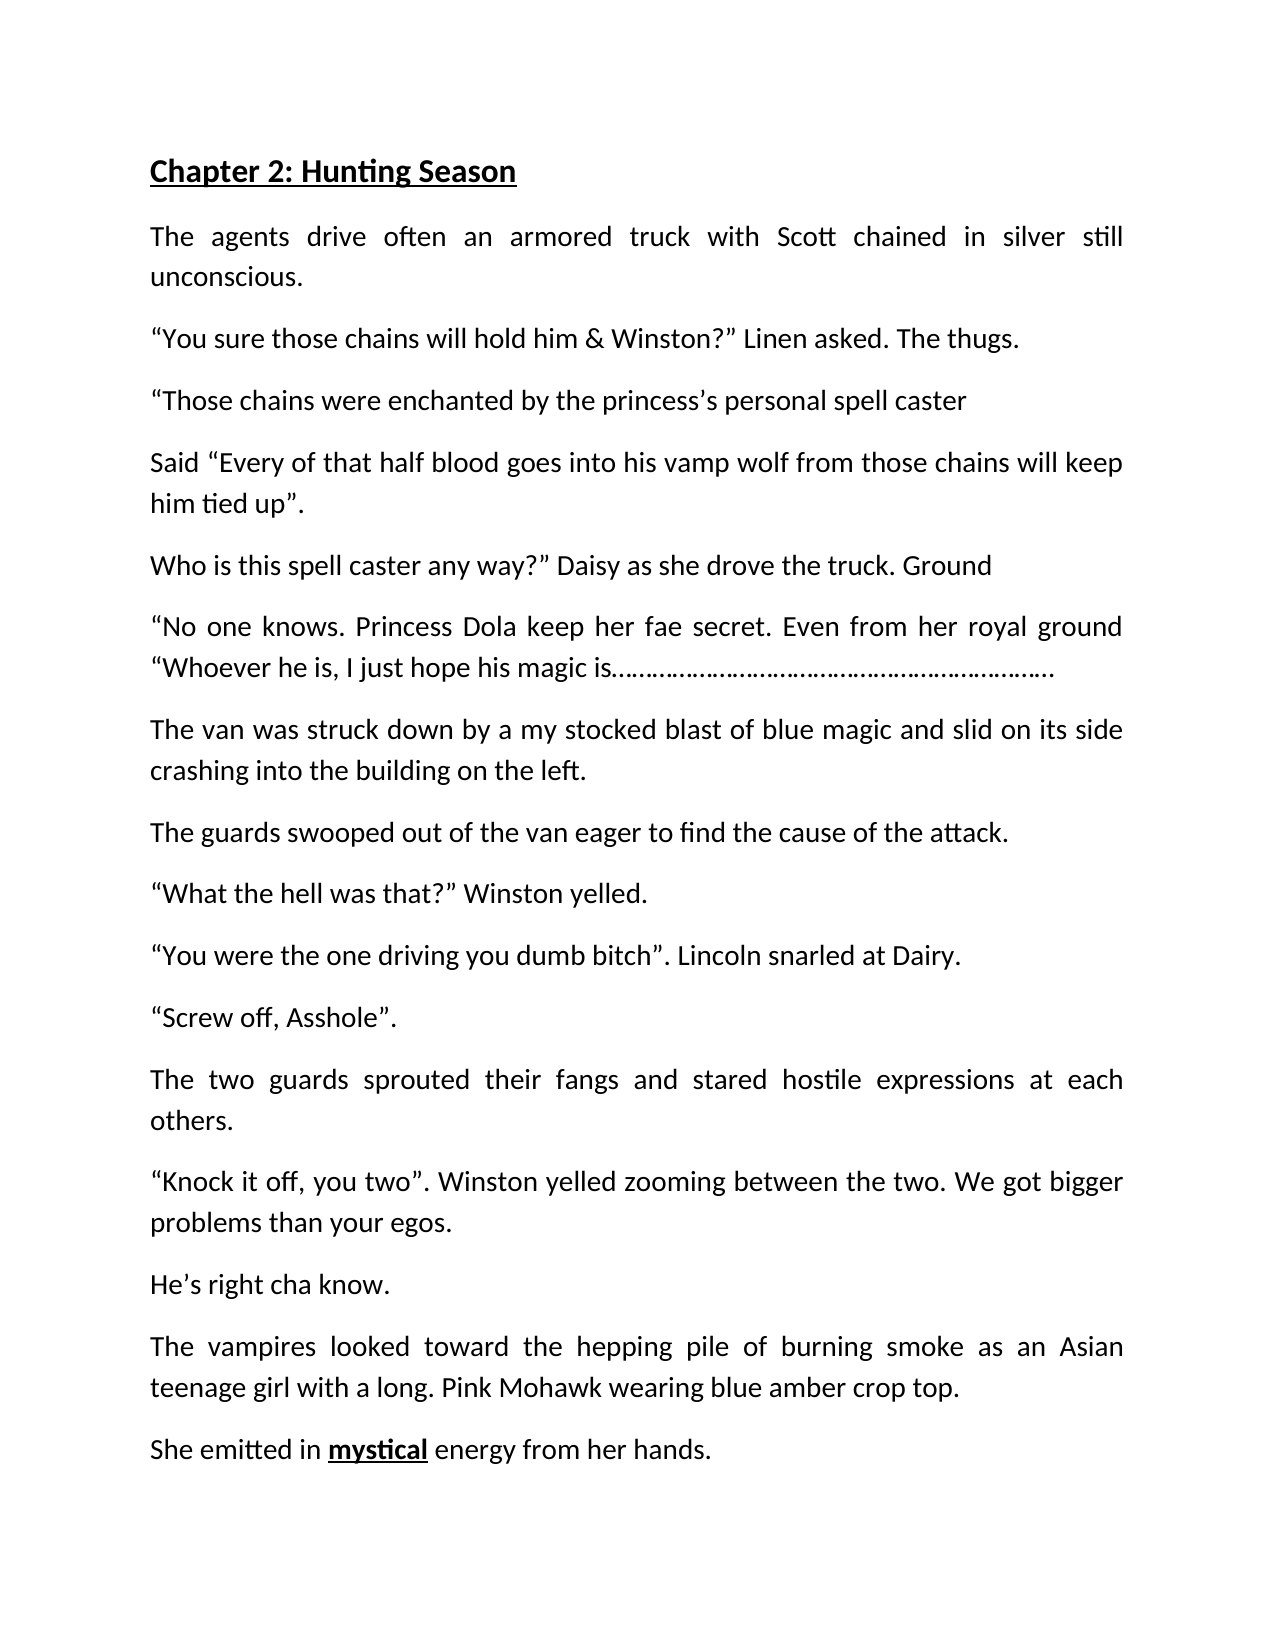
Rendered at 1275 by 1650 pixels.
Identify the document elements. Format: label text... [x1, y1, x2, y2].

text “No one knows. Princess Dola keep her fae secret. Even from her royal ground “Whoever he is, I just hope his magic is………………………………………………………… [150, 608, 1125, 685]
text She emitted in mystical energy from her hands. [150, 1431, 1125, 1466]
text “Screw off, Asshole”. [150, 999, 1125, 1035]
text The guards swooped out of the van eager to find the cause of the attack. [150, 814, 1125, 849]
text The agents drive often an armored truck with Scott chained in silver still unconscious. [150, 218, 1125, 294]
text “What the hell was that?” Winston yelled. [150, 876, 1125, 911]
text The van was struck down by a my stocked blast of blue magic and slid on its side crashing into the building on the left. [150, 711, 1125, 788]
text “You sure those chains will hold him & Winston?” Linen asked. The thugs. [150, 320, 1125, 356]
text Who is this spell caster any way?” Daisy as she drove the truck. Ground [150, 547, 1125, 582]
text The two guards sprouted their fangs and stared hostile expressions at each others. [150, 1061, 1125, 1137]
text The vampires looked toward the hepping pile of burning smoke as an Asian teenage girl with a long. Pink Mohawk wearing blue amber crop top. [150, 1328, 1125, 1404]
text “Those chains were enchanted by the princess’s personal spell caster [150, 382, 1125, 418]
text “Knock it off, you two”. Winston yelled zooming between the two. We got bigger problems than your egos. [150, 1163, 1125, 1240]
text Chapter 2: Hunting Season [150, 150, 1125, 191]
text “You were the one driving you dumb bitch”. Lincoln snarled at Dairy. [150, 937, 1125, 973]
text Said “Every of that half blood goes into his vamp wolf from those chains will keep him tied up”. [150, 444, 1125, 520]
text He’s right cha know. [150, 1266, 1125, 1302]
